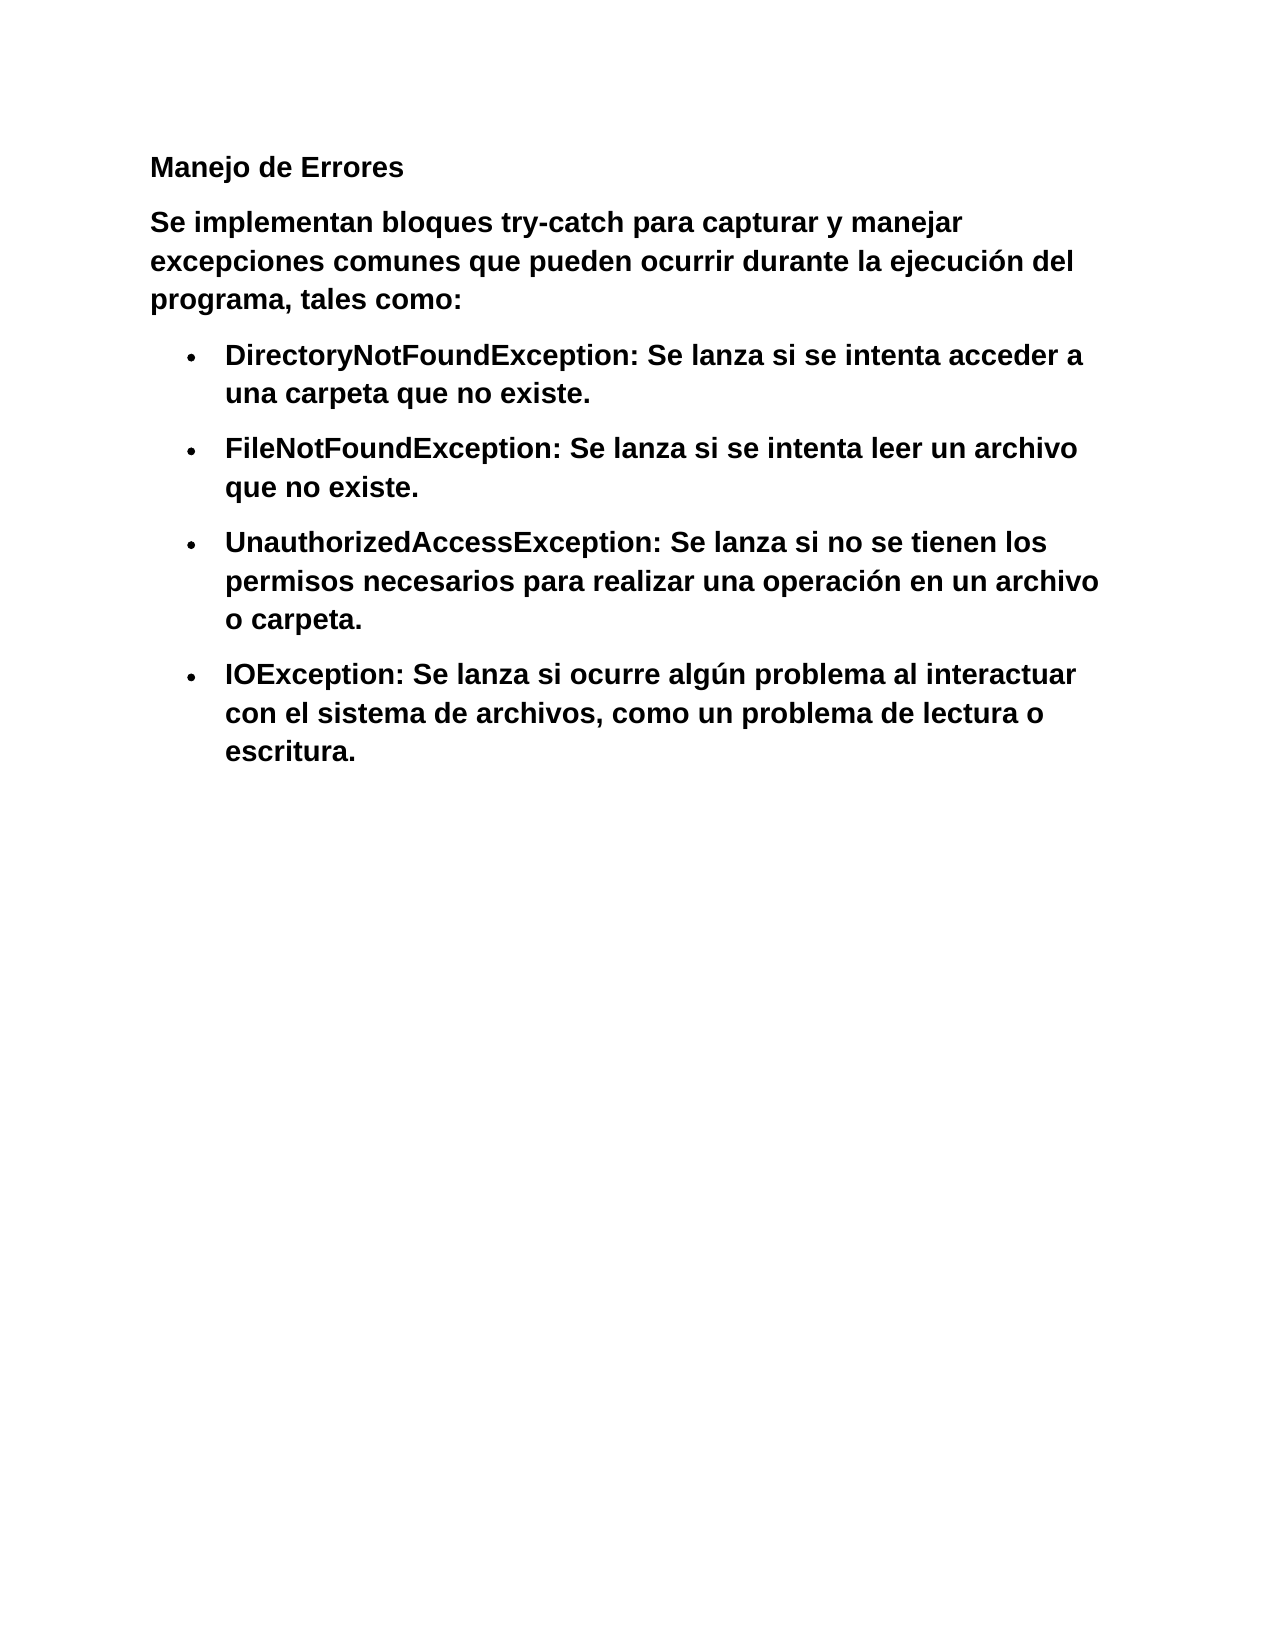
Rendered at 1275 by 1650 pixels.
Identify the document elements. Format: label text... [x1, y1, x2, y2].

text Se implementan bloques try-catch para capturar y manejar excepciones comunes que pueden ocurrir durante la ejecución del programa, tales como: [150, 205, 1125, 316]
list IOException: Se lanza si ocurre algún problema al interactuar con el sistema de archivos, como un problema de lectura o escritura. [187, 657, 1125, 768]
list UnauthorizedAccessException: Se lanza si no se tienen los permisos necesarios para realizar una operación en un archivo o carpeta. [187, 525, 1125, 636]
text Manejo de Errores [150, 150, 1125, 183]
list DirectoryNotFoundException: Se lanza si se intenta acceder a una carpeta que no existe. [187, 337, 1125, 409]
list FileNotFoundException: Se lanza si se intenta leer un archivo que no existe. [187, 431, 1125, 503]
